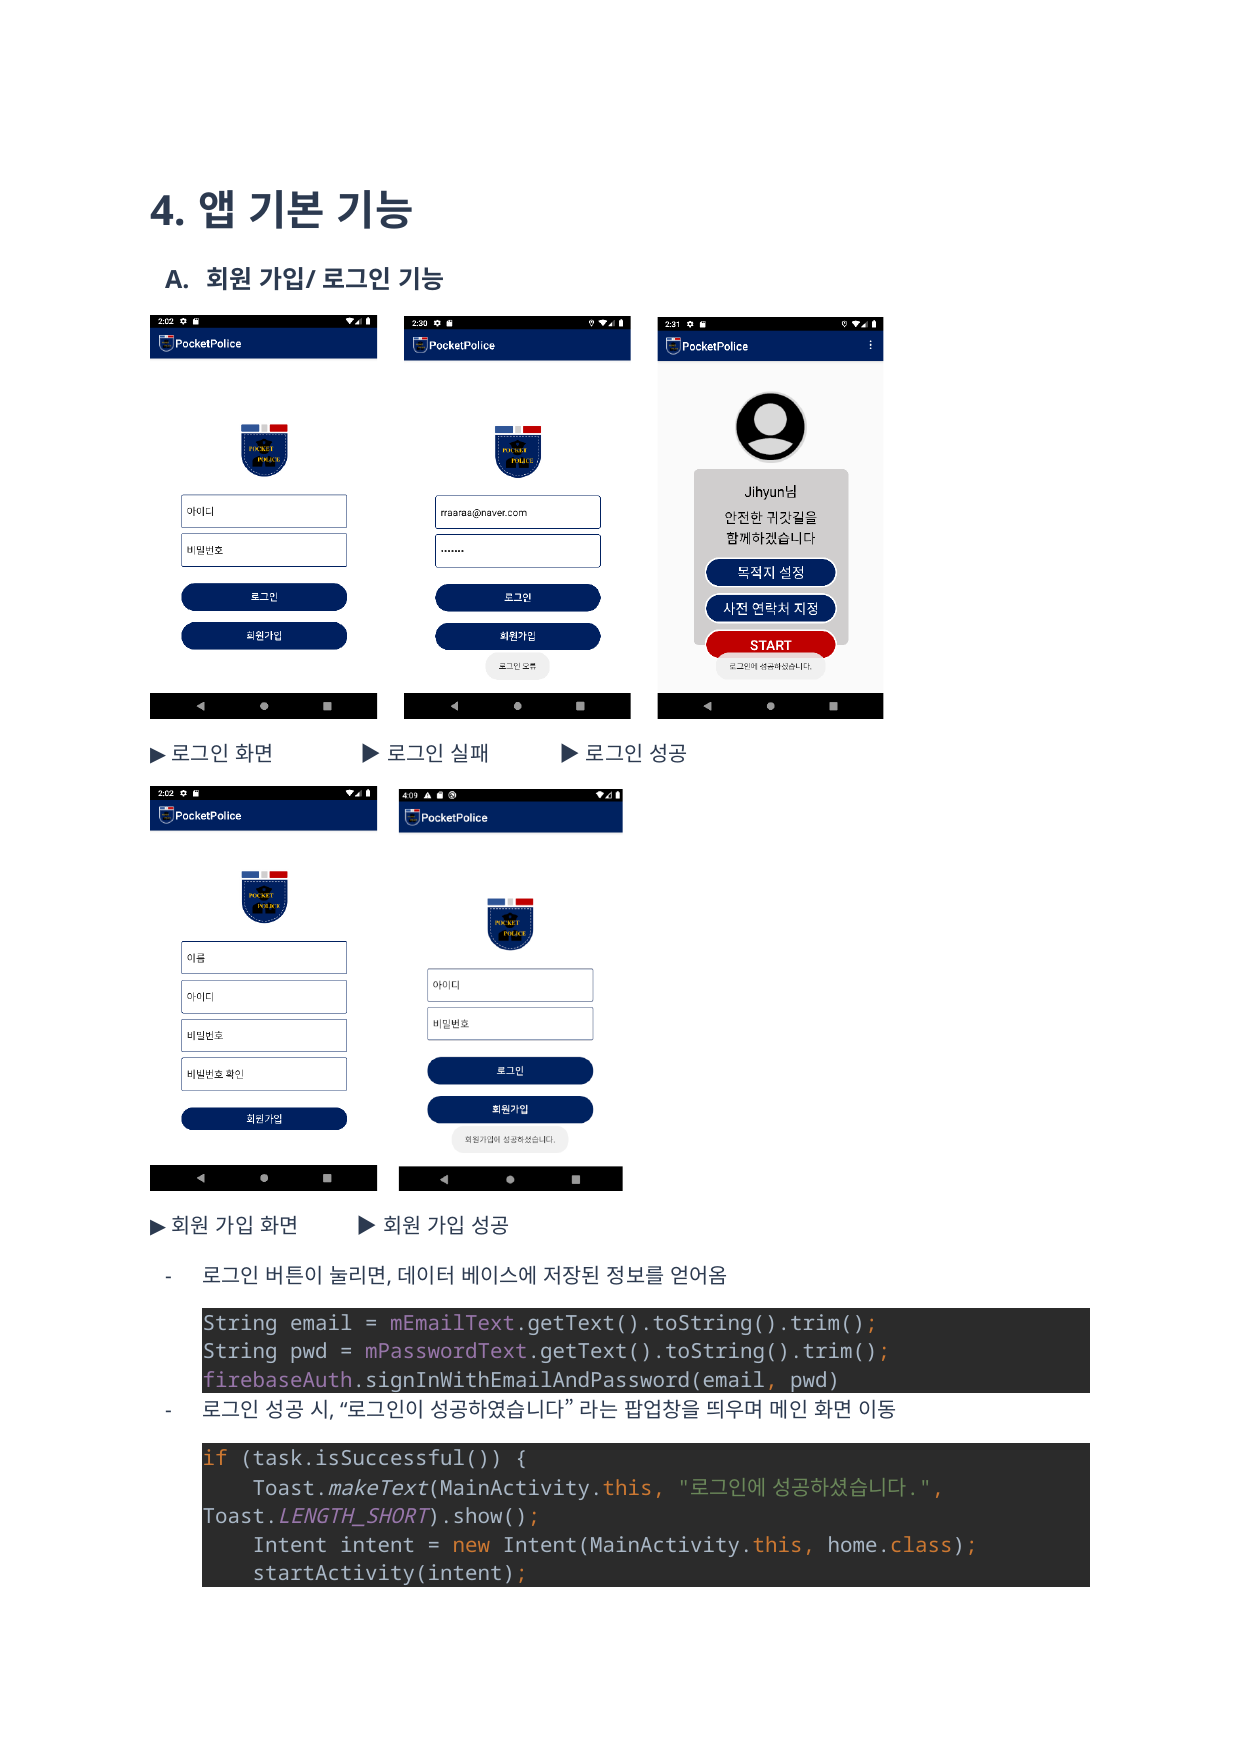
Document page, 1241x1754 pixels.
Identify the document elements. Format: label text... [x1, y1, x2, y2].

list String email = mEmailText.getText().toString().trim(); String pwd = mPasswordText.getText().toString().trim(); firebaseAuth.signInWithEmailAndPassword(email, pwd) [202, 1308, 1090, 1393]
picture [657, 317, 884, 719]
list if (task.isSuccessful()) { Toast.makeText(MainActivity.this, "로그인에 성공하셨습니다.", Toast.LENGTH_SHORT).show(); Intent intent = new Intent(MainActivity.this, home.class); startActivity(intent); [202, 1443, 1090, 1587]
picture [150, 315, 378, 719]
list 로그인 성공 시, “로그인이 성공하였습니다” 라는 팝업창을 띄우며 메인 화면 이동 [165, 1393, 1090, 1424]
list 로그인 버튼이 눌리면, 데이터 베이스에 저장된 정보를 얻어옴 [165, 1259, 1090, 1289]
picture [398, 789, 623, 1191]
picture [404, 316, 631, 719]
list ▶ 로그인 화면 ▶ 로그인 실패 ▶ 로그인 성공 [150, 737, 1090, 768]
list 앱 기본 기능 [150, 177, 1090, 238]
list ▶ 회원 가입 화면 ▶ 회원 가입 성공 [150, 1209, 1090, 1240]
picture [150, 786, 378, 1191]
list 회원 가입/ 로그인 기능 [165, 259, 1090, 295]
